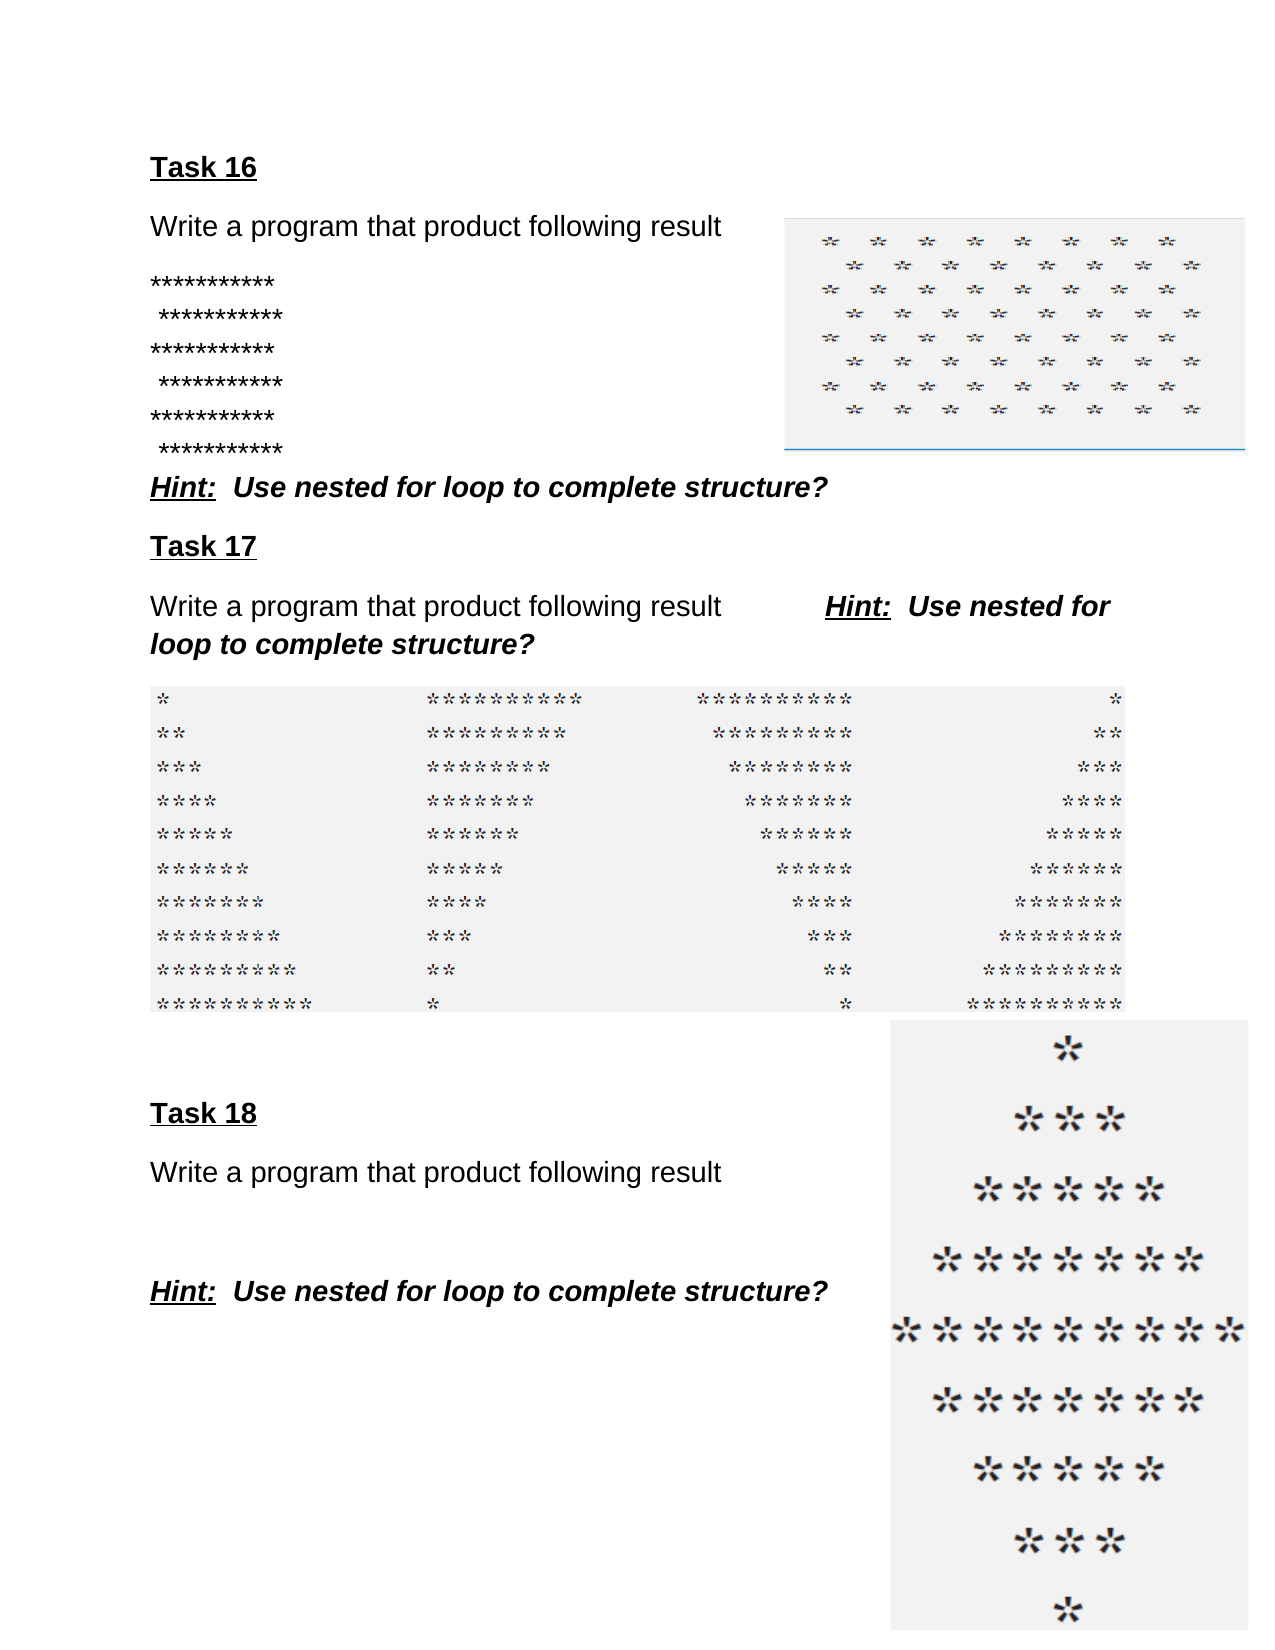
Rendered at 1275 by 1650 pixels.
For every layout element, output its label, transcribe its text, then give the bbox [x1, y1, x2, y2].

text *********** [150, 436, 1125, 470]
text *********** [150, 302, 784, 336]
text Task 17 [150, 529, 1125, 563]
picture [784, 218, 1246, 448]
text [150, 1274, 890, 1307]
text Write a program that product following result Hint: Use nested for loop to complete structure? [150, 589, 1125, 661]
text Task 16 [150, 150, 1125, 183]
text Task 18 [150, 1096, 890, 1129]
text *********** [150, 336, 784, 369]
text Hint: Use nested for loop to complete structure? [150, 470, 1125, 503]
text *********** [150, 269, 784, 302]
picture [890, 1020, 1249, 1630]
text Write a program that product following result [150, 1155, 890, 1189]
text Write a program that product following result [150, 209, 1125, 243]
picture [150, 686, 1125, 1012]
text *********** [150, 403, 784, 436]
text *********** [150, 369, 784, 403]
